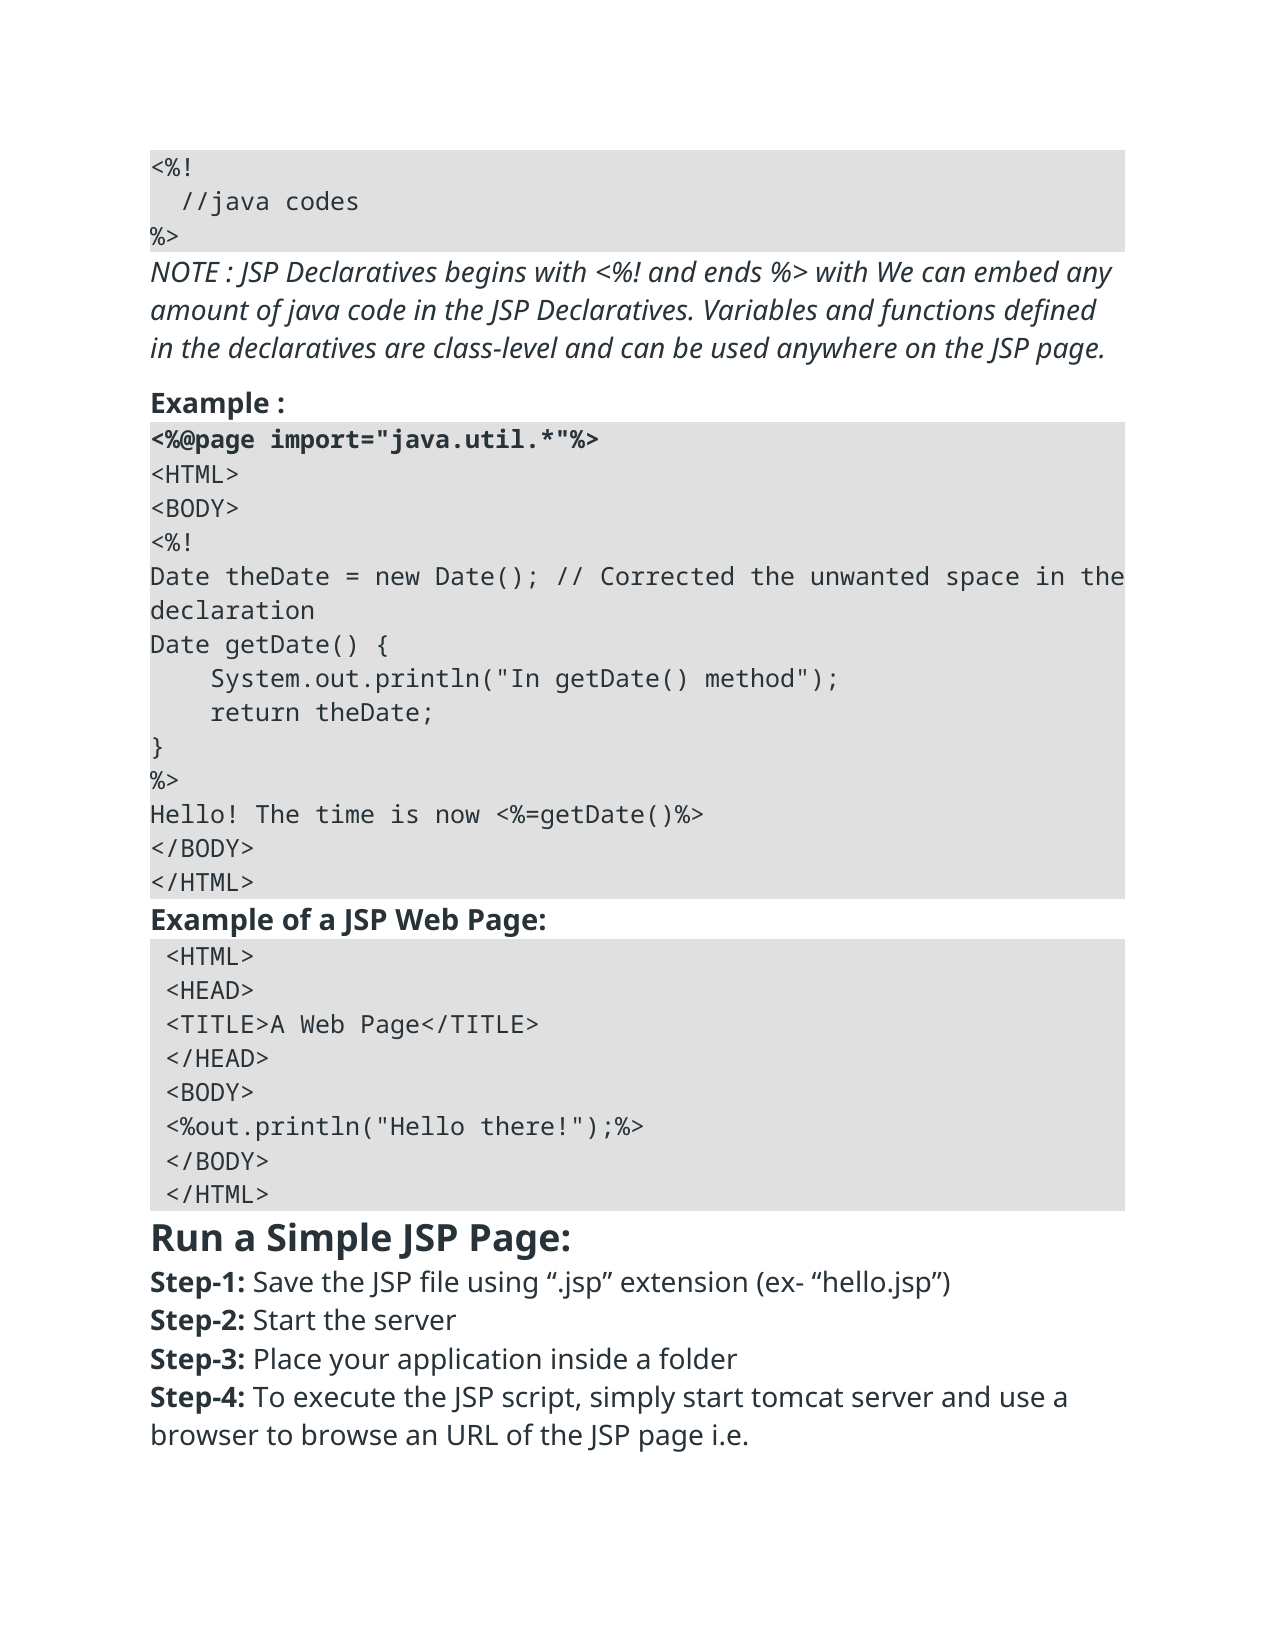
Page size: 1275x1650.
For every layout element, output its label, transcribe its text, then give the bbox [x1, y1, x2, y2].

text <%@page import="java.util.*"%> <HTML> <BODY> <%! Date theDate = new Date(); // Corrected the unwanted space in the declaration Date getDate() { System.out.println("In getDate() method"); return theDate; } %> Hello! The time is now <%=getDate()%> </BODY> </HTML> [150, 422, 1125, 899]
text <%! //java codes %> [150, 150, 1125, 252]
text Example : [150, 384, 1125, 422]
text <HTML> <HEAD> <TITLE>A Web Page</TITLE> </HEAD> <BODY> <%out.println("Hello there!");%> </BODY> </HTML> [150, 939, 1125, 1211]
text Step-1: Save the JSP file using “.jsp” extension (ex- “hello.jsp”) [150, 1262, 1125, 1301]
text Step-3: Place your application inside a folder [150, 1339, 1125, 1377]
text Example of a JSP Web Page: [150, 899, 1125, 939]
text Run a Simple JSP Page: [150, 1211, 1125, 1262]
text Step-2: Start the server [150, 1301, 1125, 1339]
text Step-4: To execute the JSP script, simply start tomcat server and use a browser to browse an URL of the JSP page i.e. [150, 1377, 1125, 1454]
text NOTE : JSP Declaratives begins with <%! and ends %> with We can embed any amount of java code in the JSP Declaratives. Variables and functions defined in the declaratives are class-level and can be used anywhere on the JSP page. [150, 252, 1125, 367]
